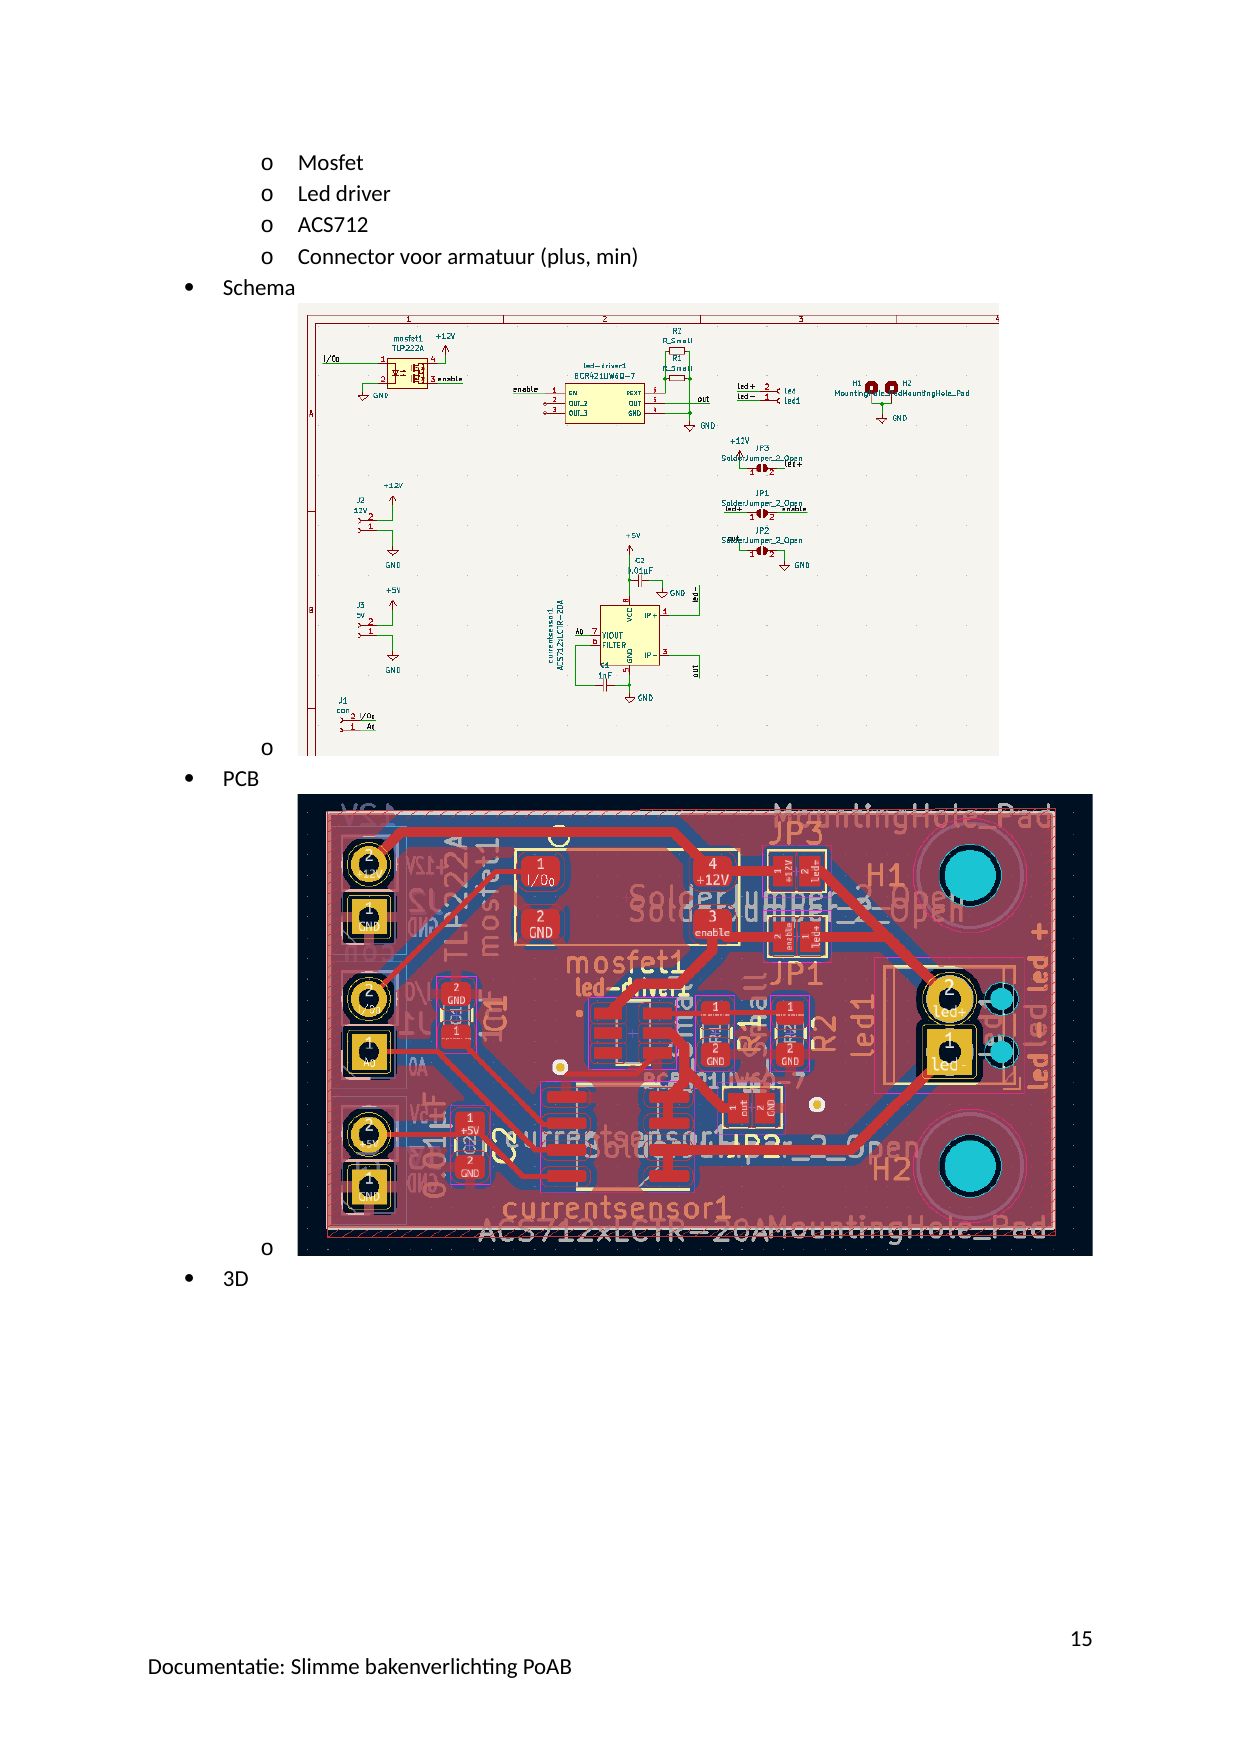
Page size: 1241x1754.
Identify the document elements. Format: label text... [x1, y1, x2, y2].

list Led driver [260, 179, 1093, 208]
picture [297, 794, 1093, 1256]
picture [297, 303, 999, 756]
list ACS712 [260, 211, 1093, 240]
list 3D [185, 1264, 1093, 1292]
list Connector voor armatuur (plus, min) [260, 242, 1093, 271]
list Mosfet [260, 148, 1093, 177]
list PCB [185, 764, 1093, 793]
list Schema [185, 273, 1093, 301]
